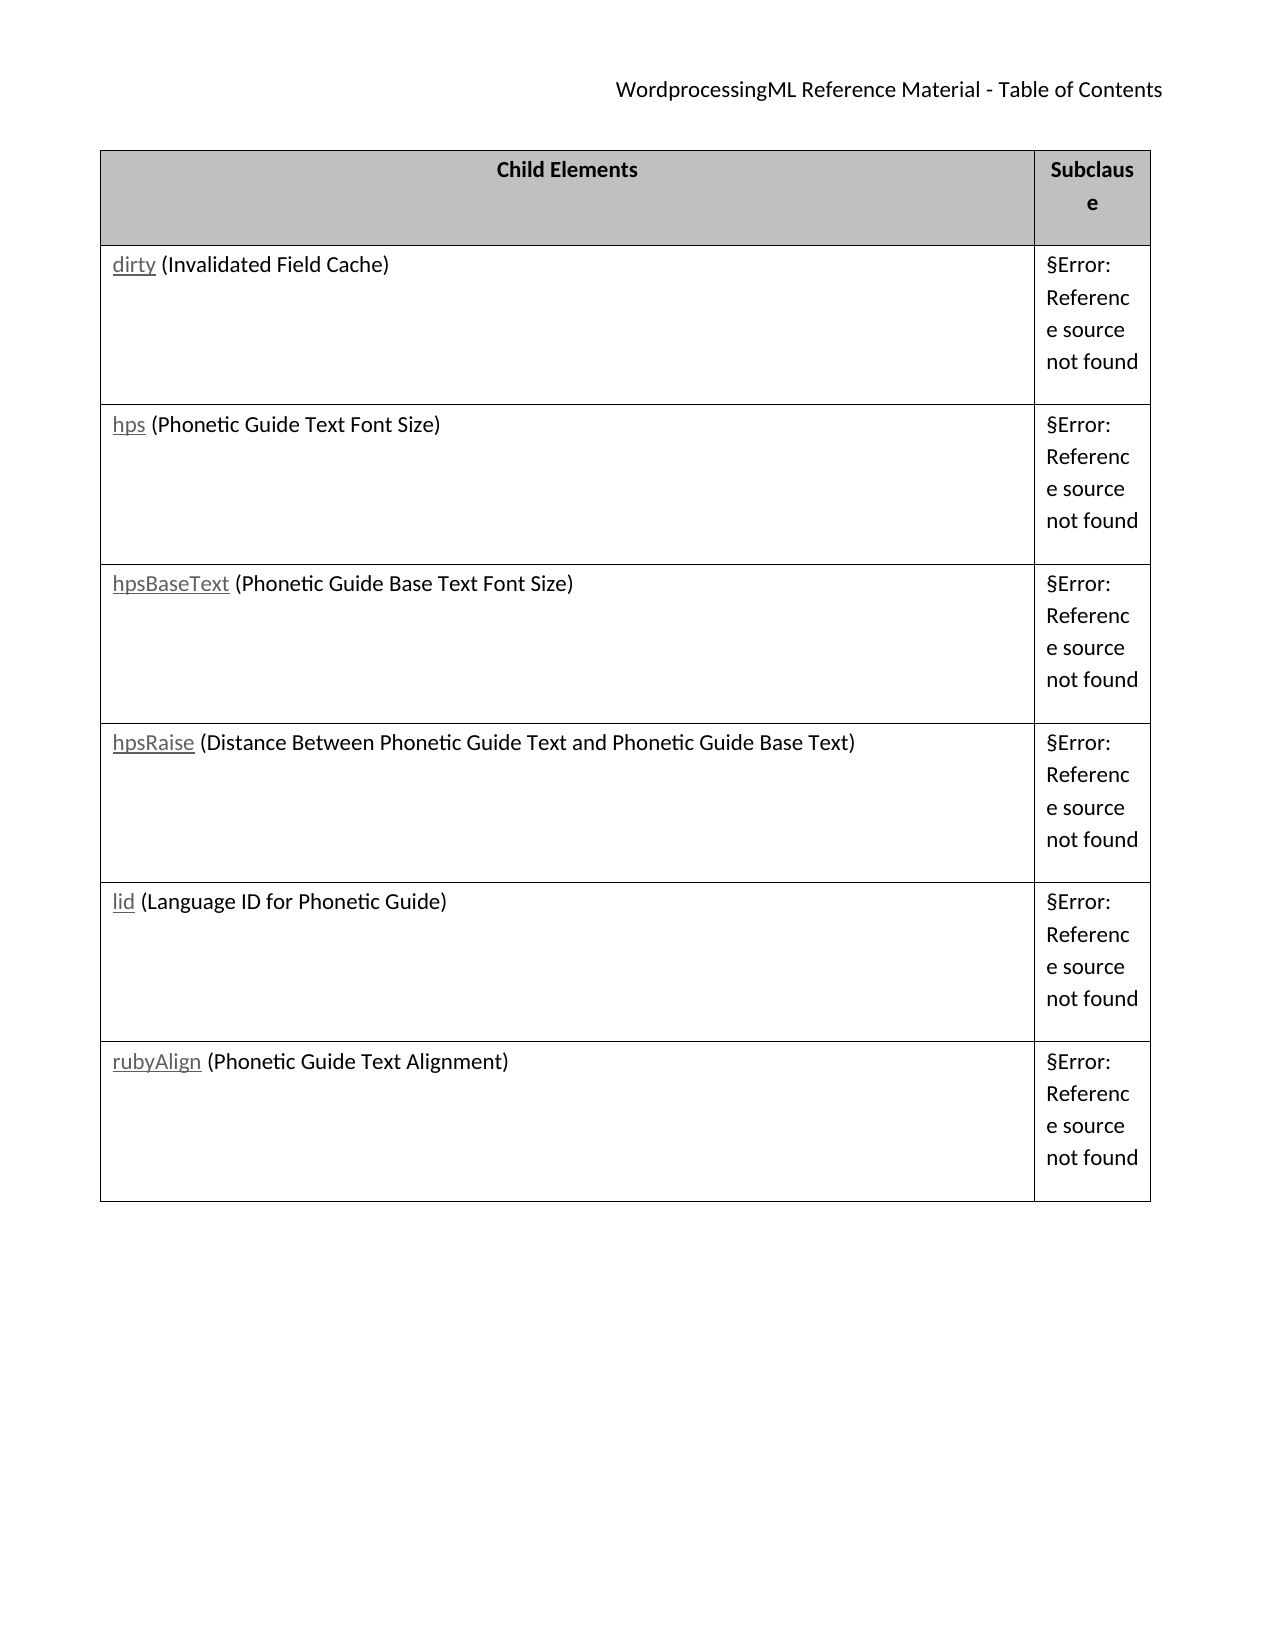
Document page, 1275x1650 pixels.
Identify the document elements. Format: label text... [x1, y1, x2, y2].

table_header Subclause [1035, 151, 1150, 245]
table_cell lid (Language ID for Phonetic Guide) [101, 883, 1034, 1041]
table_header Child Elements [101, 151, 1034, 245]
table_cell hpsRaise (Distance Between Phonetic Guide Text and Phonetic Guide Base Text) [101, 724, 1034, 882]
table_cell hpsBaseText (Phonetic Guide Base Text Font Size) [101, 565, 1034, 723]
table_cell hps (Phonetic Guide Text Font Size) [101, 405, 1034, 563]
table_cell rubyAlign (Phonetic Guide Text Alignment) [101, 1042, 1034, 1201]
table_cell dirty (Invalidated Field Cache) [101, 246, 1034, 404]
